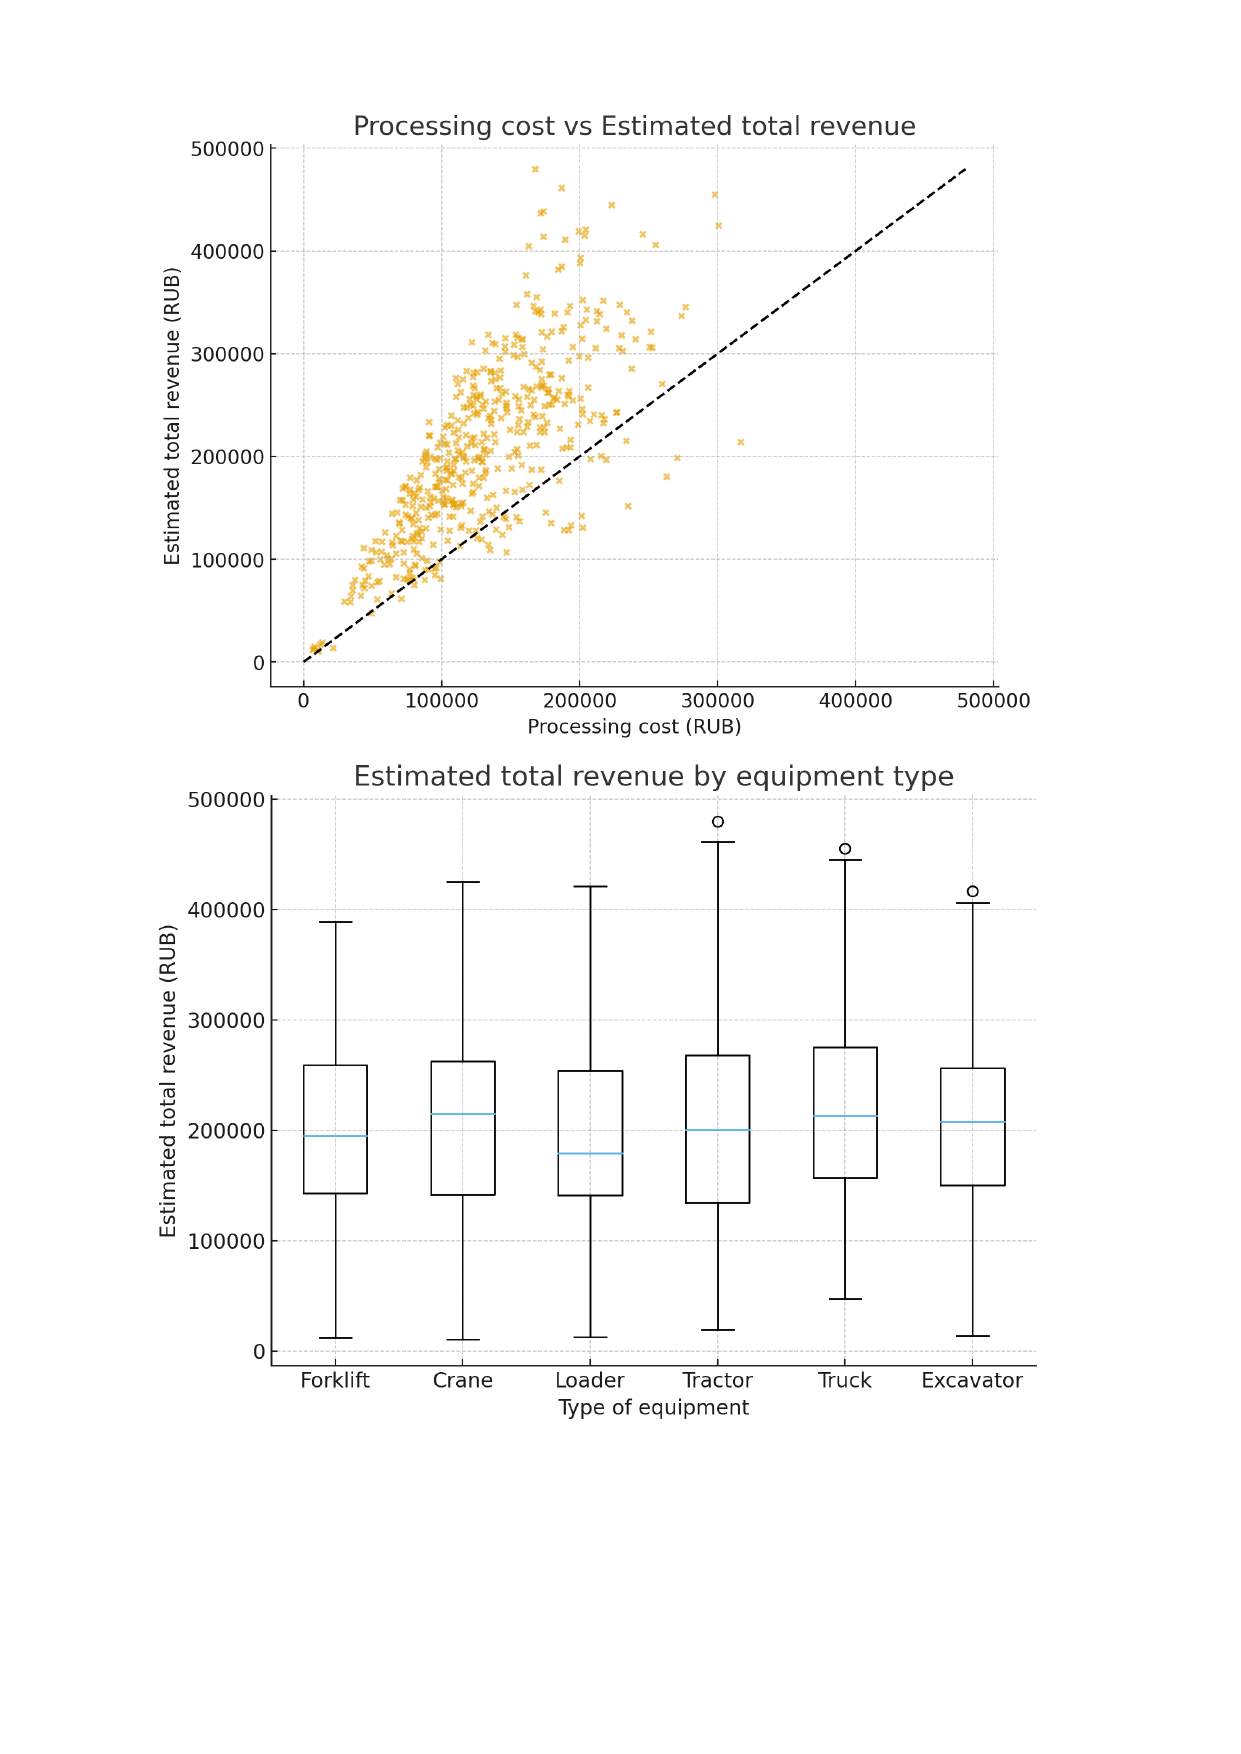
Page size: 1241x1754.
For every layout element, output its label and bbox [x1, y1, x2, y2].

picture [152, 103, 1042, 749]
picture [147, 752, 1048, 1431]
